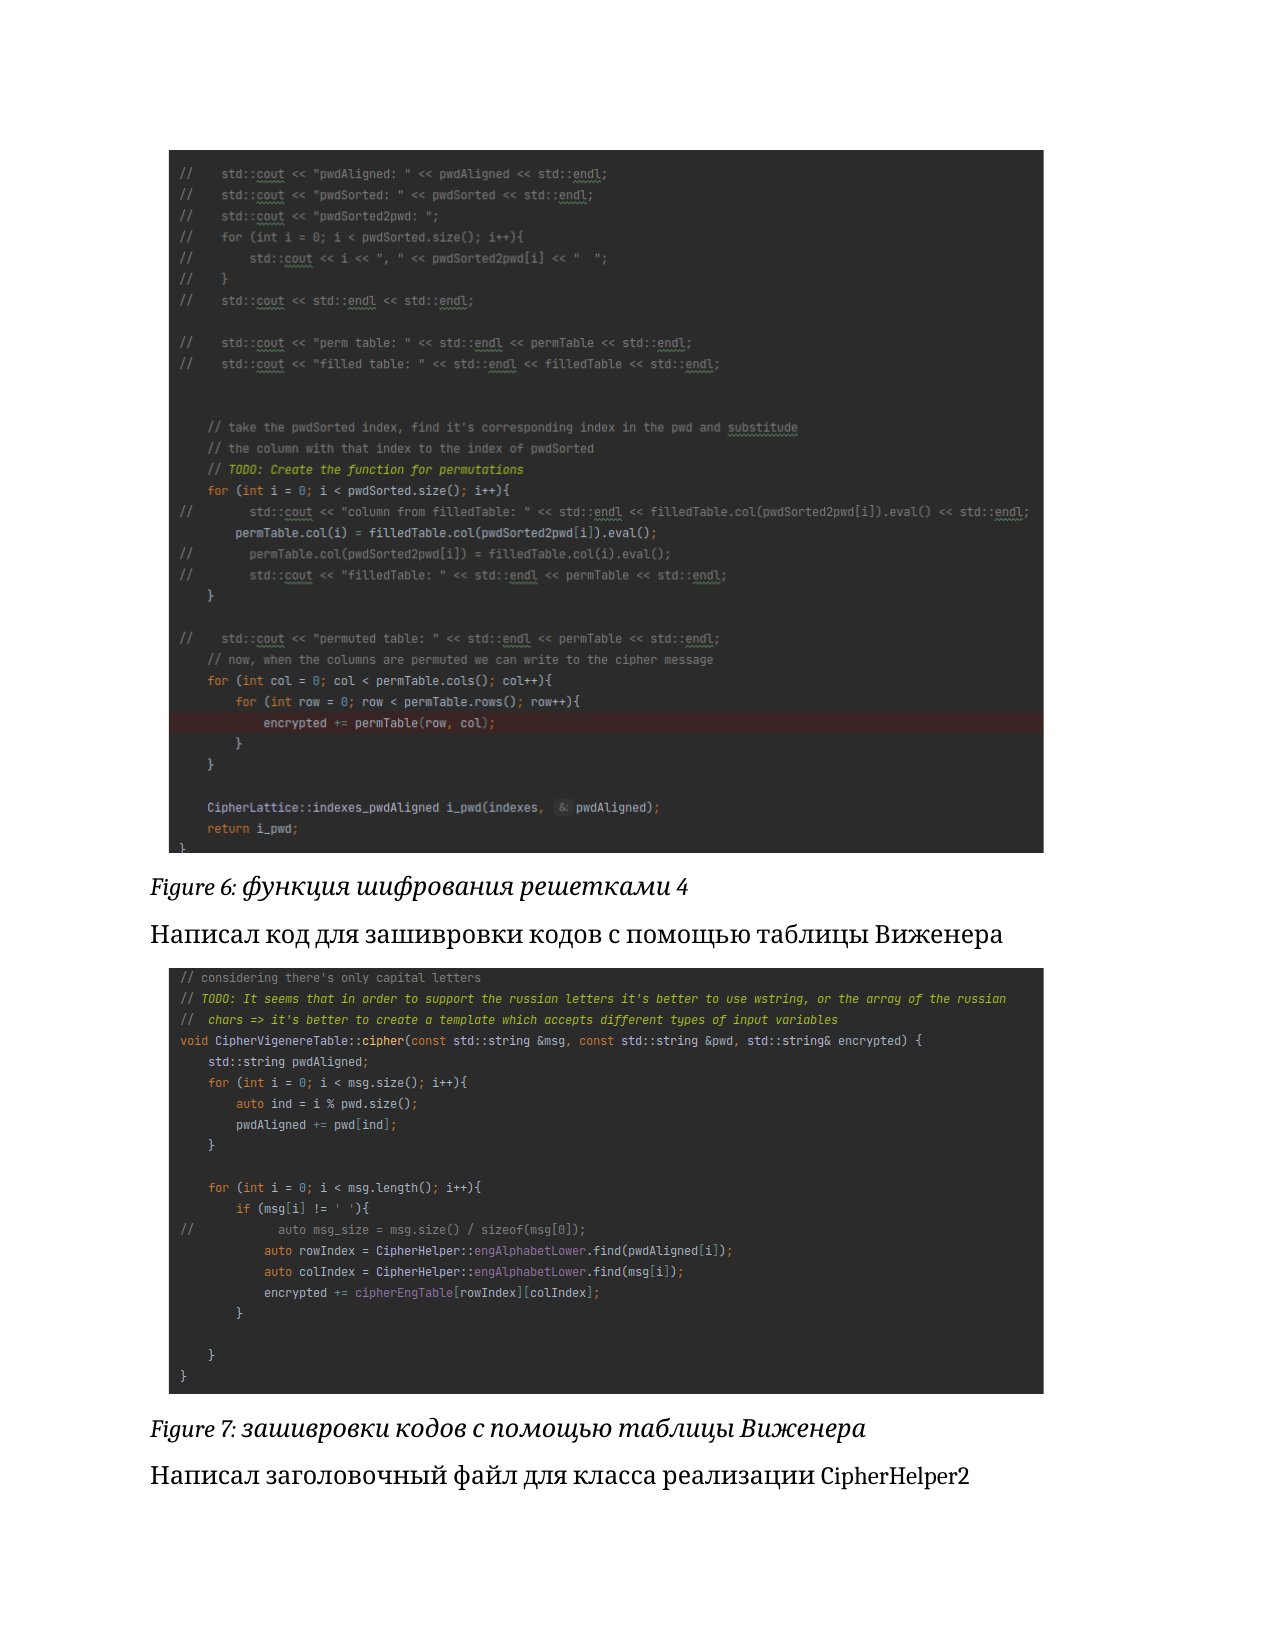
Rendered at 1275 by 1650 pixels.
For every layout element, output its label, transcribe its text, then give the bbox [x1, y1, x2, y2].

text Figure 6: функция шифрования решетками 4 [150, 873, 1125, 902]
text Figure 7: зашивровки кодов с помощью таблицы Виженера [150, 1414, 1125, 1443]
picture [168, 150, 1044, 853]
text Написал код для зашивровки кодов с помощью таблицы Виженера [150, 921, 1125, 949]
text Написал заголовочный файл для класса реализации CipherHelper2 [150, 1462, 1125, 1491]
picture [168, 968, 1044, 1394]
